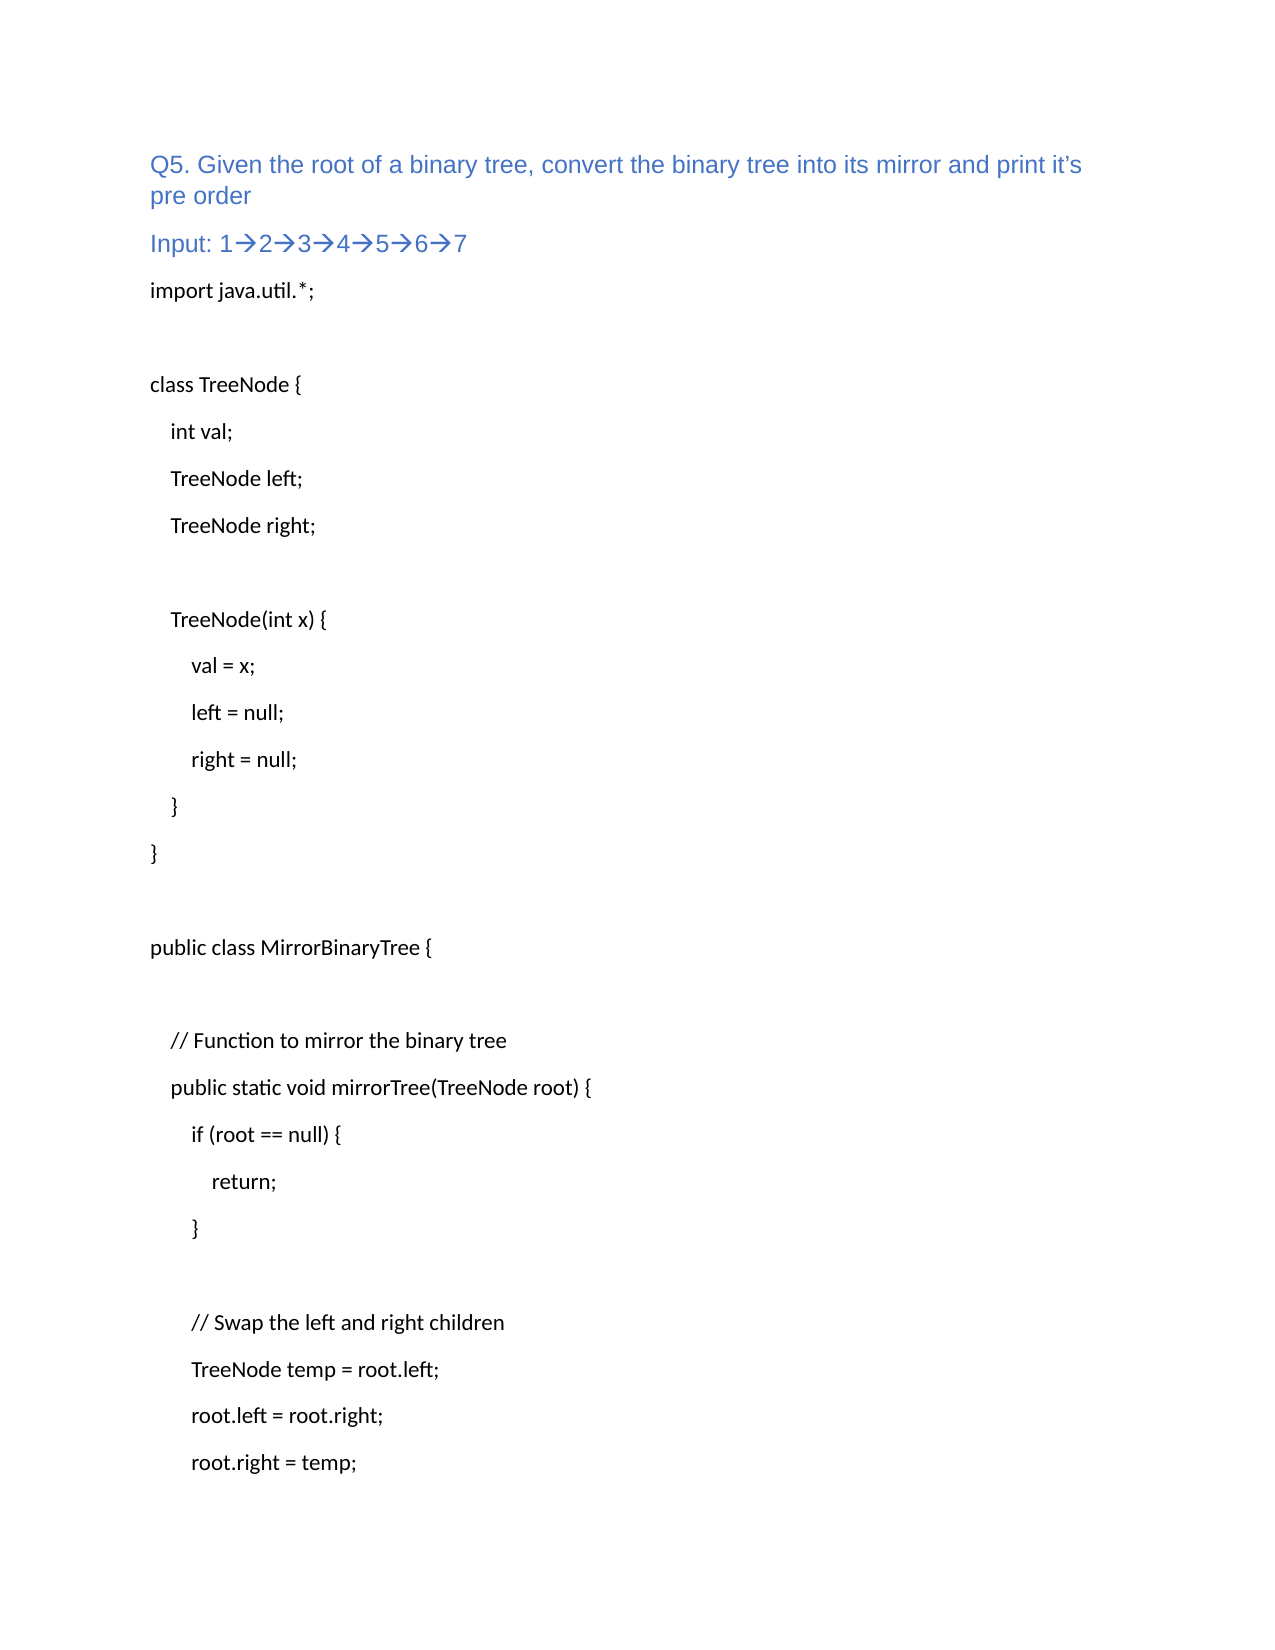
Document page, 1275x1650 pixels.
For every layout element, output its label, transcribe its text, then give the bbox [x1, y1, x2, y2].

text root.left = root.right; [150, 1402, 1125, 1429]
text } [150, 839, 1125, 867]
text public class MirrorBinaryTree { [150, 933, 1125, 961]
text TreeNode temp = root.left; [150, 1355, 1125, 1383]
text // Function to mirror the binary tree [150, 1027, 1125, 1054]
text Input: 1234567 [150, 229, 1125, 258]
text public static void mirrorTree(TreeNode root) { [150, 1073, 1125, 1101]
text TreeNode right; [150, 511, 1125, 539]
text } [150, 792, 1125, 820]
text TreeNode left; [150, 464, 1125, 492]
text root.right = temp; [150, 1448, 1125, 1476]
text int val; [150, 417, 1125, 445]
text } [150, 1214, 1125, 1242]
text Q5. Given the root of a binary tree, convert the binary tree into its mirror and print it’s pre order [150, 150, 1125, 210]
text left = null; [150, 698, 1125, 726]
text // Swap the left and right children [150, 1308, 1125, 1336]
text TreeNode(int x) { [150, 605, 1125, 633]
text import java.util.*; [150, 277, 1125, 304]
text return; [150, 1167, 1125, 1195]
text val = x; [150, 652, 1125, 679]
text class TreeNode { [150, 370, 1125, 398]
text right = null; [150, 745, 1125, 773]
text if (root == null) { [150, 1120, 1125, 1148]
